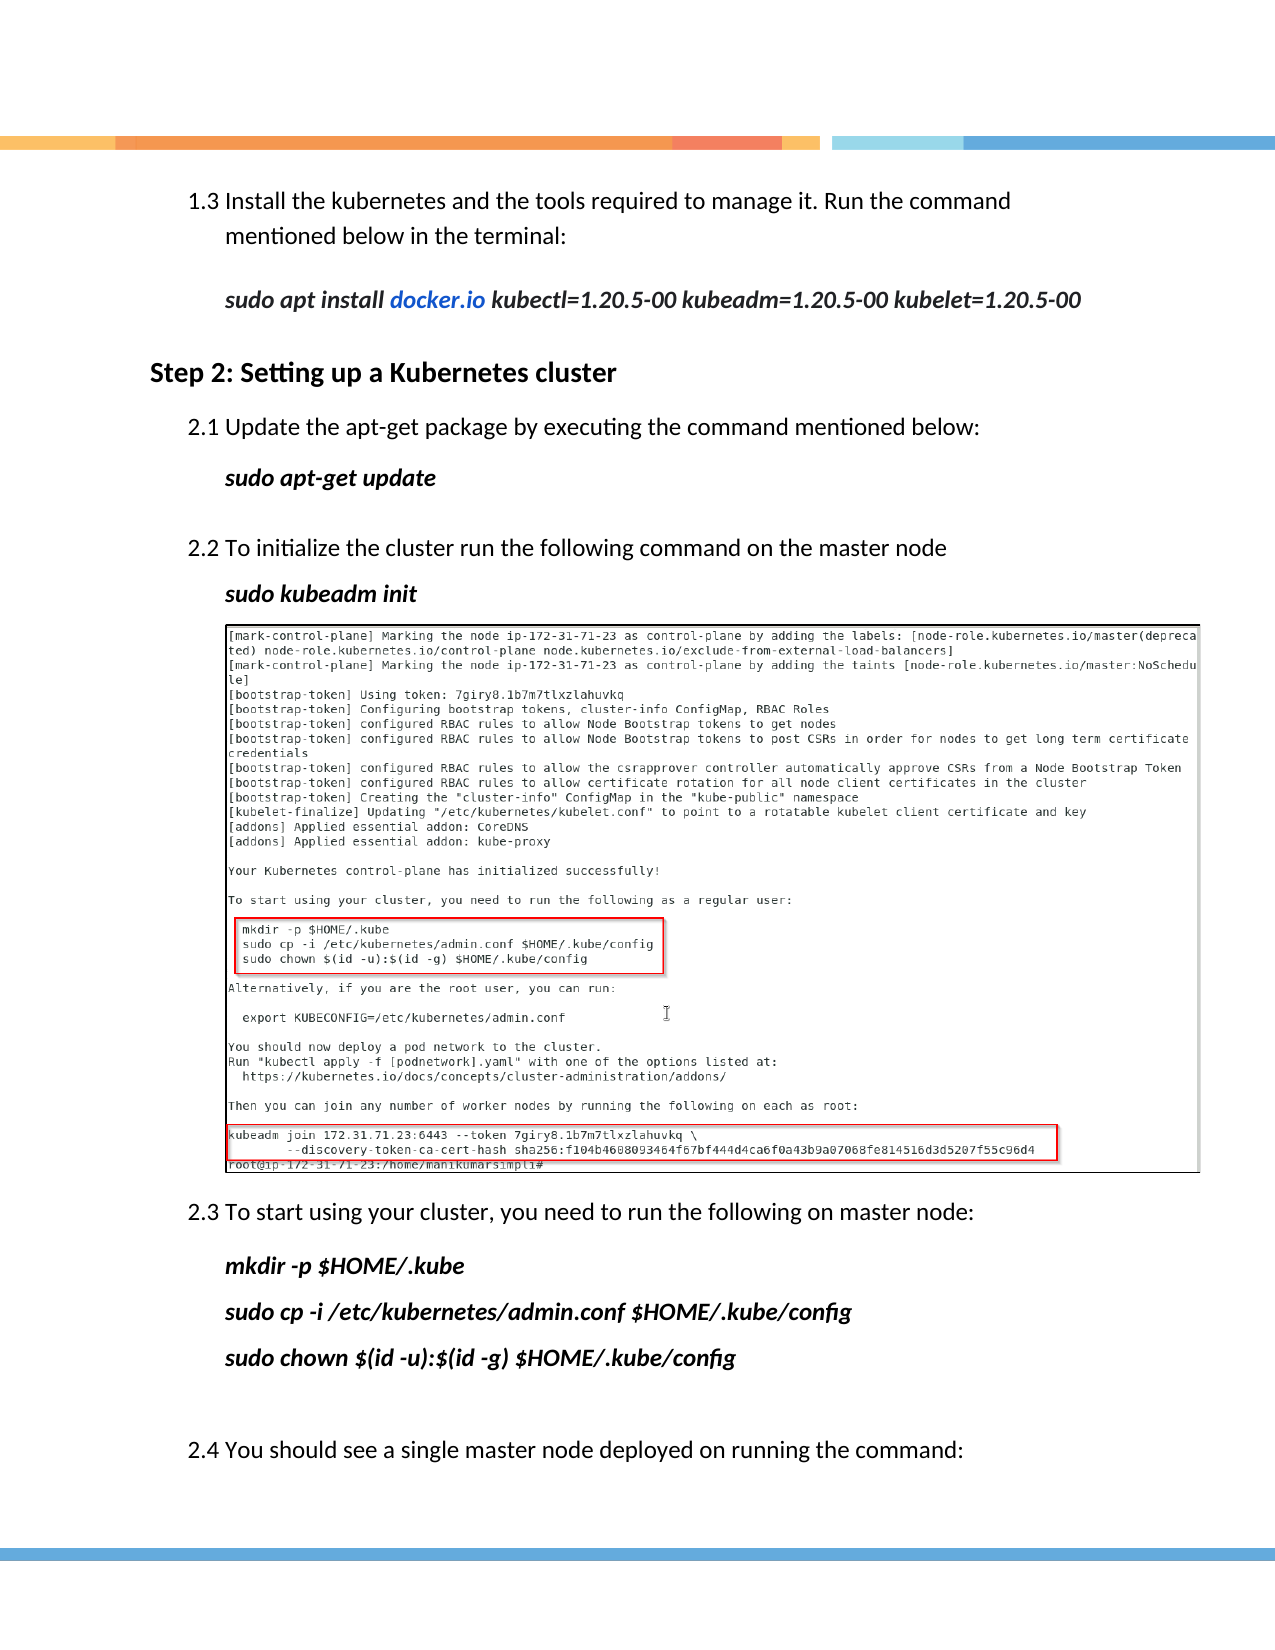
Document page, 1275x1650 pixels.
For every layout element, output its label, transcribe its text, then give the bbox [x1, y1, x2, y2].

list To start using your cluster, you need to run the following on master node: [187, 1196, 1125, 1226]
picture [0, 136, 1275, 150]
text sudo kubeadm init [225, 578, 1125, 609]
text sudo apt-get update [150, 462, 1125, 493]
list To initialize the cluster run the following command on the master node [187, 532, 1125, 563]
text mkdir -p $HOME/.kube [225, 1250, 1125, 1281]
picture [0, 1548, 1275, 1562]
text sudo chown $(id -u):$(id -g) $HOME/.kube/config [150, 1342, 1125, 1373]
text sudo apt install docker.io kubectl=1.20.5-00 kubeadm=1.20.5-00 kubelet=1.20.5-00 [150, 284, 1125, 315]
list Install the kubernetes and the tools required to manage it. Run the command mentioned below in the terminal: [187, 185, 1125, 281]
text Step 2: Setting up a Kubernetes cluster [150, 354, 1125, 390]
list Update the apt-get package by executing the command mentioned below: [187, 411, 1125, 442]
picture [225, 624, 1200, 1173]
list You should see a single master node deployed on running the command: [187, 1434, 1125, 1465]
text sudo cp -i /etc/kubernetes/admin.conf $HOME/.kube/config [150, 1296, 1125, 1327]
